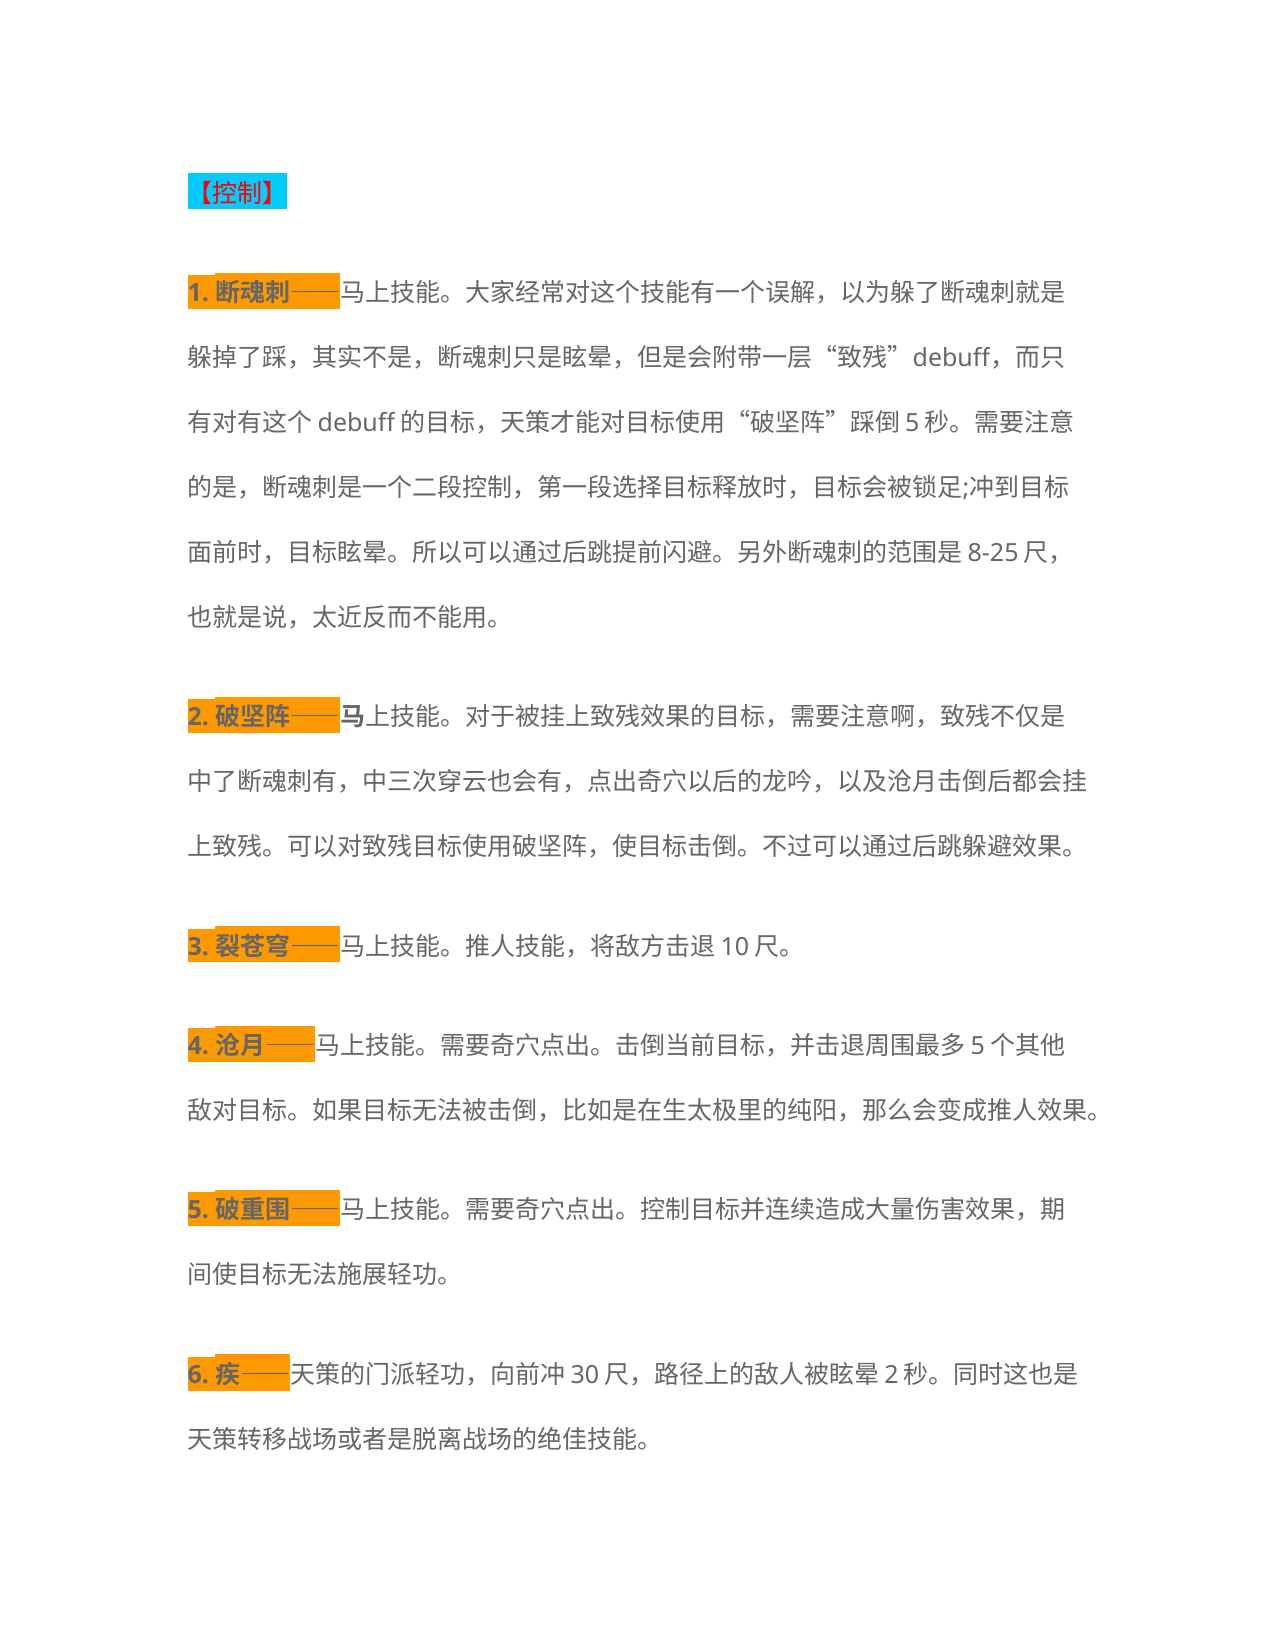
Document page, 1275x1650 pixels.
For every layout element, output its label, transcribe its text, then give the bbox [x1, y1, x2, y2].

text 6. 疾——天策的门派轻功，向前冲30尺，路径上的敌人被眩晕2秒。同时这也是天策转移战场或者是脱离战场的绝佳技能。 [187, 1340, 1087, 1470]
text 1. 断魂刺——马上技能。大家经常对这个技能有一个误解，以为躲了断魂刺就是躲掉了踩，其实不是，断魂刺只是眩晕，但是会附带一层“致残”debuff，而只有对有这个debuff的目标，天策才能对目标使用“破坚阵”踩倒5秒。需要注意的是，断魂刺是一个二段控制，第一段选择目标释放时，目标会被锁足;冲到目标面前时，目标眩晕。所以可以通过后跳提前闪避。另外断魂刺的范围是8-25尺，也就是说，太近反而不能用。 [187, 258, 1087, 648]
text 5. 破重围——马上技能。需要奇穴点出。控制目标并连续造成大量伤害效果，期间使目标无法施展轻功。 [187, 1176, 1087, 1306]
text 4. 沧月——马上技能。需要奇穴点出。击倒当前目标，并击退周围最多5个其他敌对目标。如果目标无法被击倒，比如是在生太极里的纯阳，那么会变成推人效果。 [187, 1011, 1087, 1141]
text 3. 裂苍穹——马上技能。推人技能，将敌方击退10尺。 [187, 912, 1087, 977]
text 【控制】 [187, 159, 1087, 224]
text 2. 破坚阵——马上技能。对于被挂上致残效果的目标，需要注意啊，致残不仅是中了断魂刺有，中三次穿云也会有，点出奇穴以后的龙吟，以及沧月击倒后都会挂上致残。可以对致残目标使用破坚阵，使目标击倒。不过可以通过后跳躲避效果。 [187, 682, 1087, 877]
